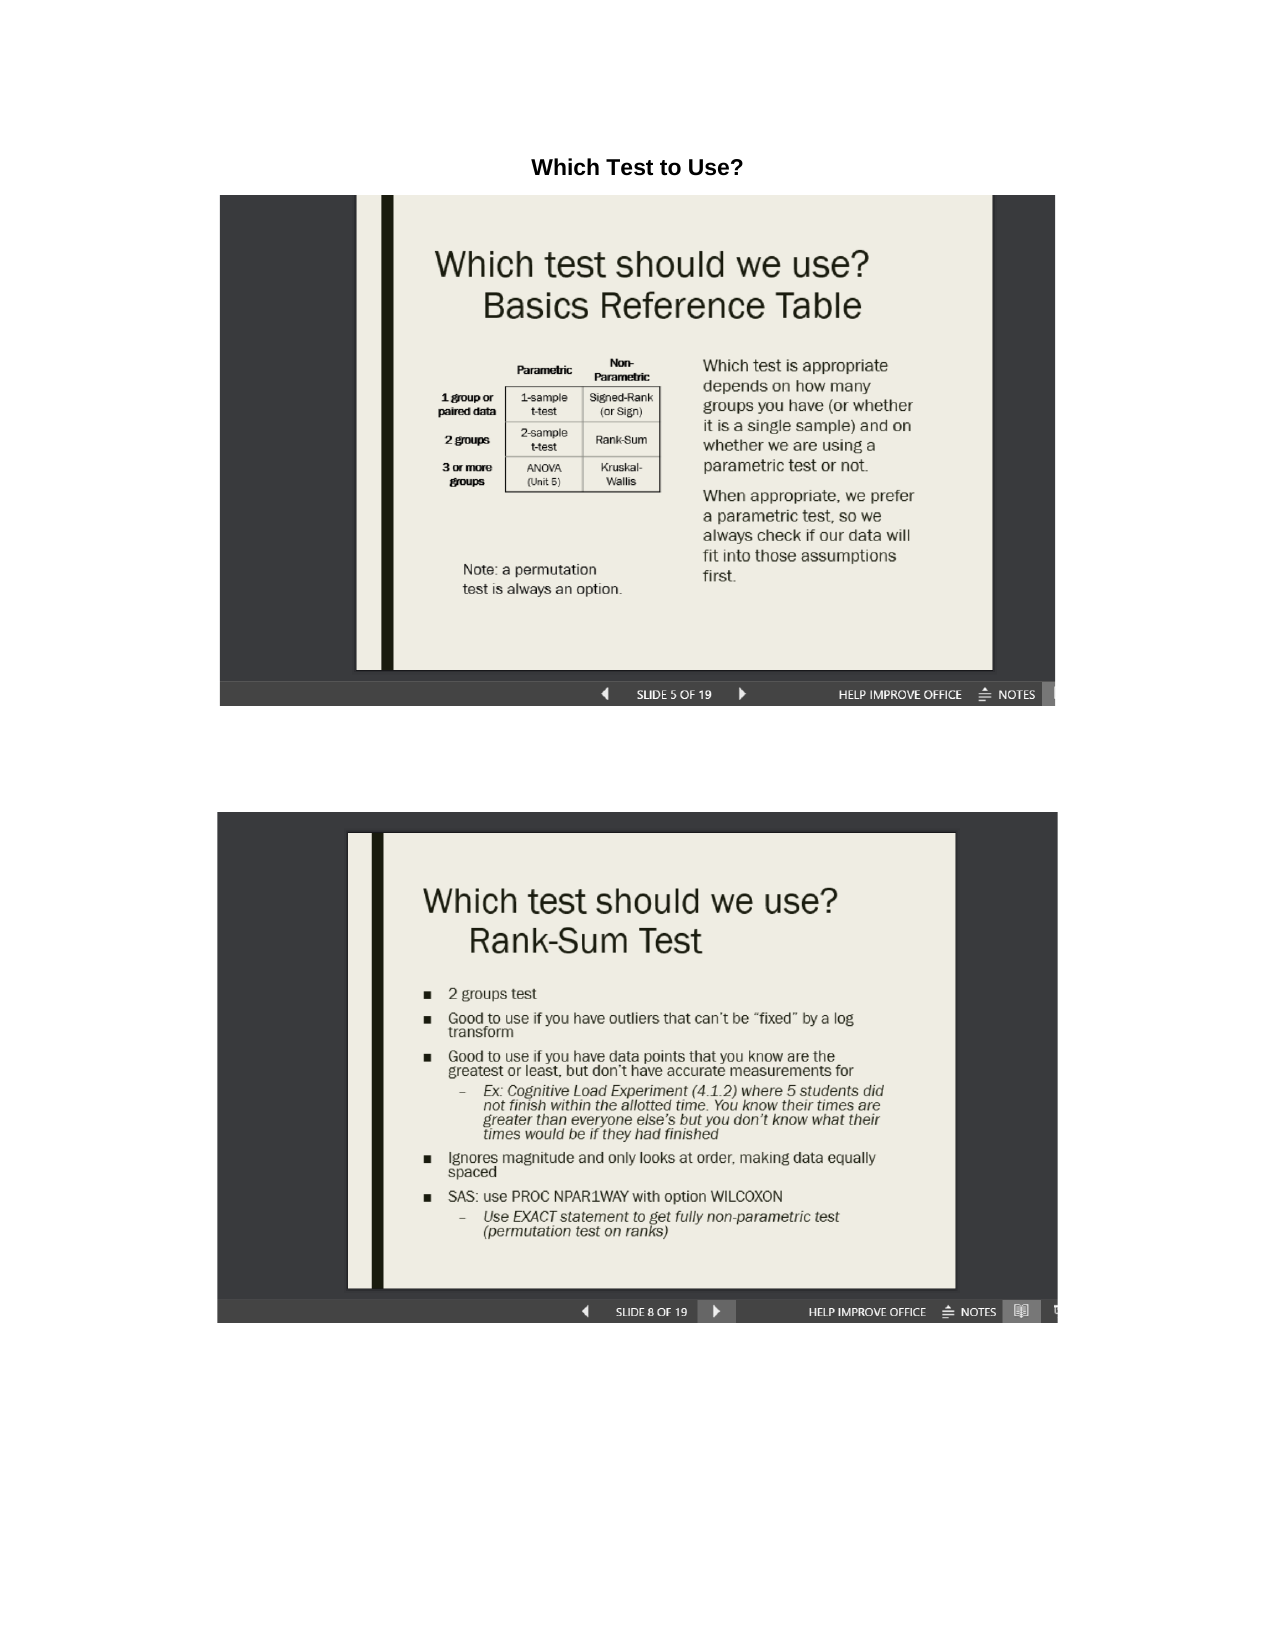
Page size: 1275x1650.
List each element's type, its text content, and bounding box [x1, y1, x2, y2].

picture [219, 195, 1056, 706]
text Which Test to Use? [150, 150, 1125, 180]
picture [217, 812, 1058, 1323]
